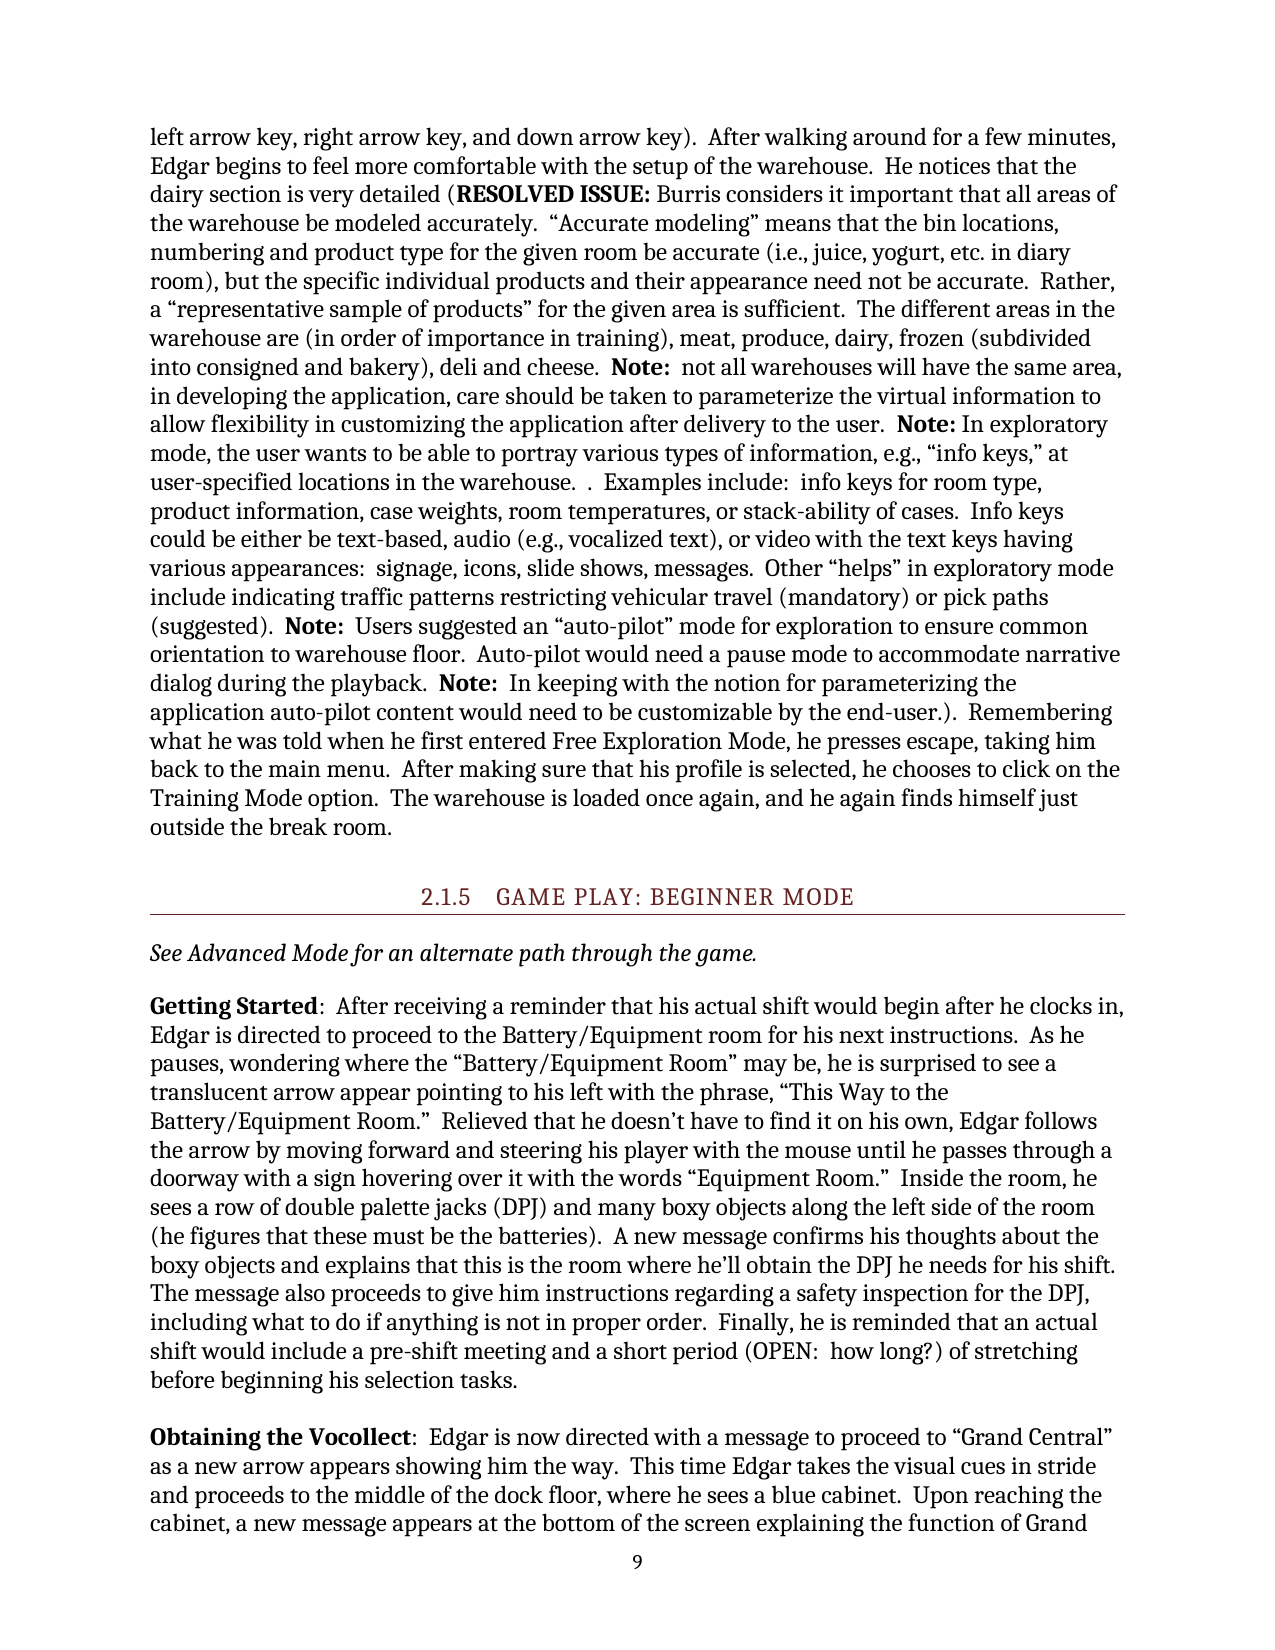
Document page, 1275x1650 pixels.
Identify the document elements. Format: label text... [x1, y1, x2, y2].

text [150, 123, 1125, 842]
subtitle Game Play: Beginner Mode [150, 883, 1125, 914]
text Getting Started: After receiving a reminder that his actual shift would begin after he clocks in, Edgar is directed to proceed to the Battery/Equipment room for his next instructions. As he pauses, wondering where the “Battery/Equipment Room” may be, he is surprised to see a translucent arrow appear pointing to his left with the phrase, “This Way to the Battery/Equipment Room.” Relieved that he doesn’t have to find it on his own, Edgar follows the arrow by moving forward and steering his player with the mouse until he passes through a doorway with a sign hovering over it with the words “Equipment Room.” Inside the room, he sees a row of double palette jacks (DPJ) and many boxy objects along the left side of the room (he figures that these must be the batteries). A new message confirms his thoughts about the boxy objects and explains that this is the room where he’ll obtain the DPJ he needs for his shift. The message also proceeds to give him instructions regarding a safety inspection for the DPJ, including what to do if anything is not in proper order. Finally, he is reminded that an actual shift would include a pre-shift meeting and a short period (OPEN: how long?) of stretching before beginning his selection tasks. [150, 992, 1125, 1394]
text See Advanced Mode for an alternate path through the game. [150, 939, 1125, 968]
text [150, 1423, 1125, 1538]
